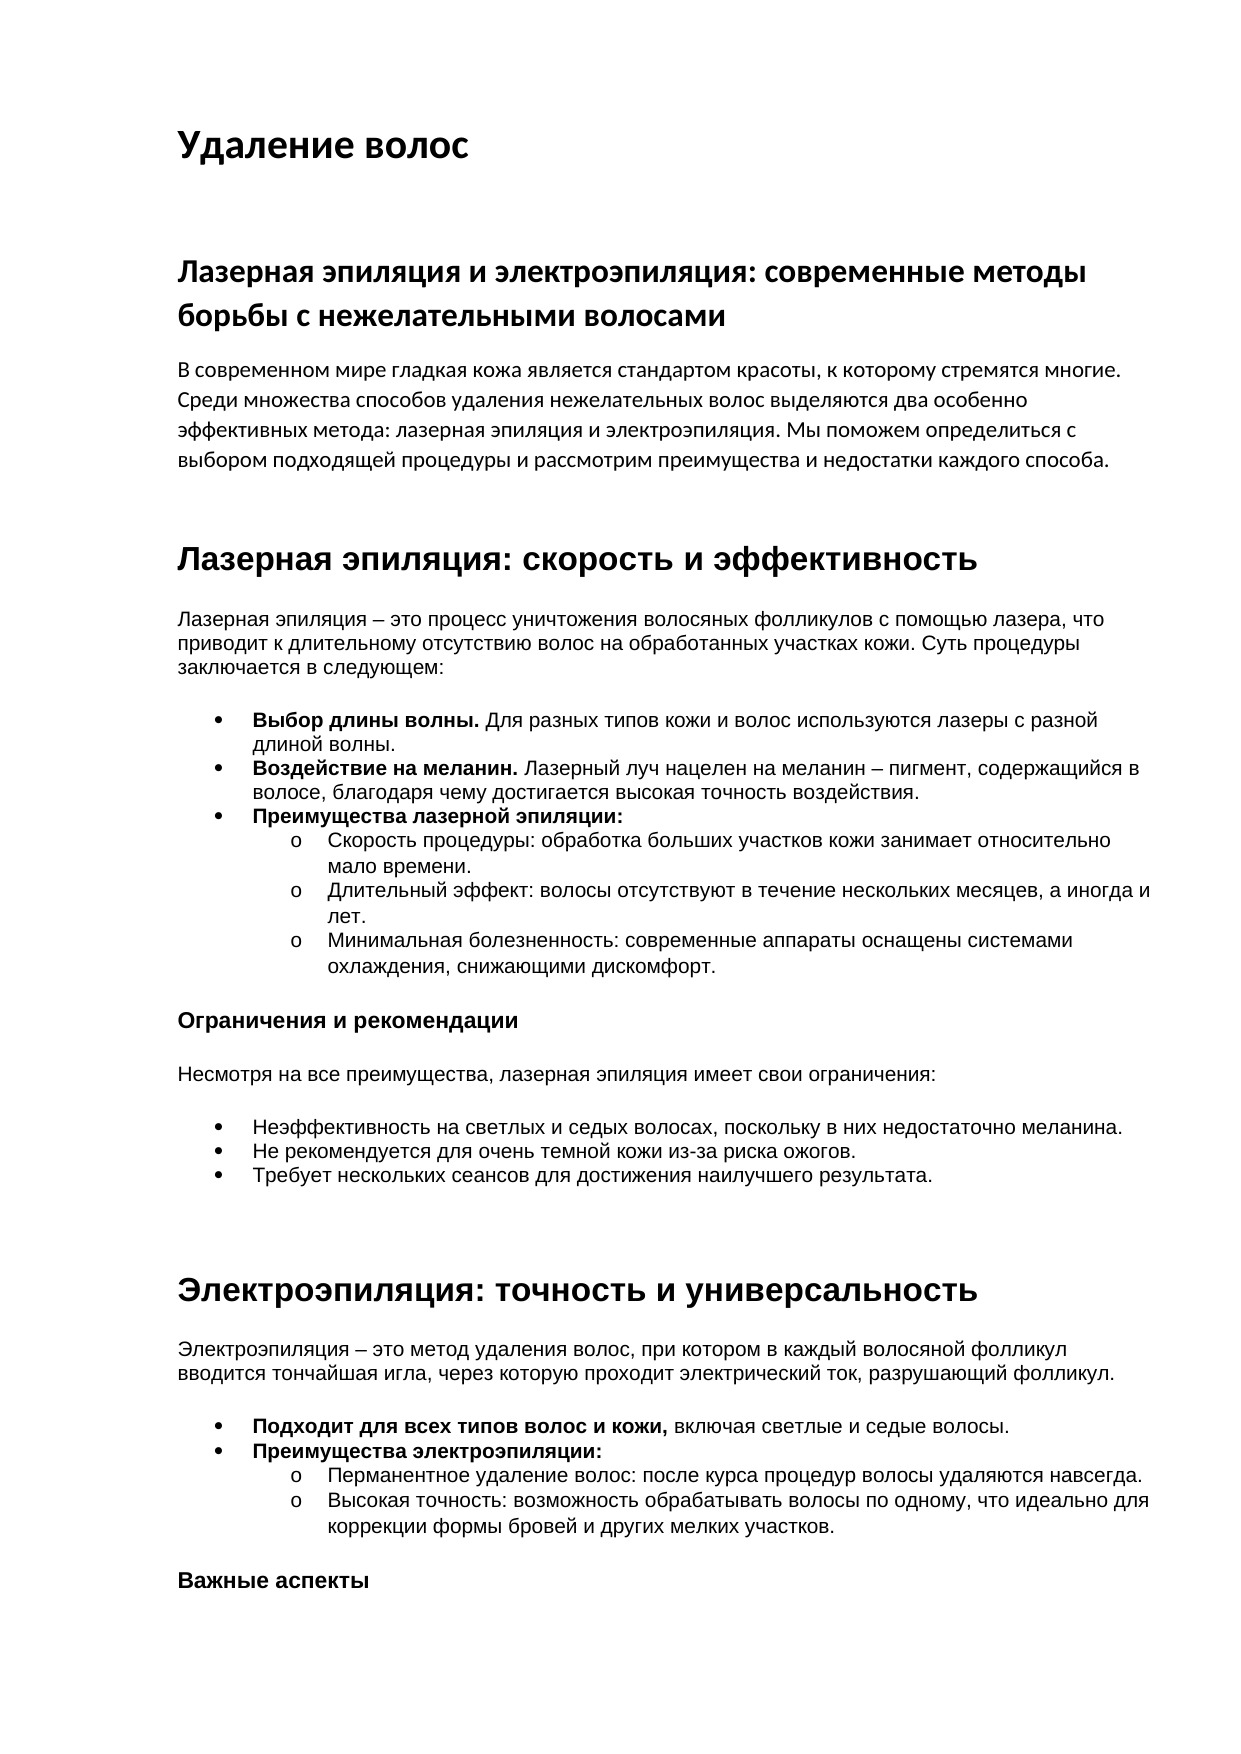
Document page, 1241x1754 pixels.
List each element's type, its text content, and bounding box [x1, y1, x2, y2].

list Преимущества лазерной эпиляции: [215, 804, 1152, 828]
list Минимальная болезненность: современные аппараты оснащены системами охлаждения, снижающими дискомфорт. [290, 928, 1152, 977]
list Подходит для всех типов волос и кожи, включая светлые и седые волосы. [215, 1414, 1152, 1438]
list Скорость процедуры: обработка больших участков кожи занимает относительно мало времени. [290, 828, 1152, 878]
text Несмотря на все преимущества, лазерная эпиляция имеет свои ограничения: [177, 1062, 1152, 1086]
text Лазерная эпиляция и электроэпиляция: современные методы борьбы с нежелательными волосами [177, 250, 1152, 335]
text Удаление волос [177, 118, 1152, 169]
list Перманентное удаление волос: после курса процедур волосы удаляются навсегда. [290, 1462, 1152, 1488]
list Воздействие на меланин. Лазерный луч нацелен на меланин – пигмент, содержащийся в волосе, благодаря чему достигается высокая точность воздействия. [215, 756, 1152, 804]
list Выбор длины волны. Для разных типов кожи и волос используются лазеры с разной длиной волны. [215, 708, 1152, 756]
list Высокая точность: возможность обрабатывать волосы по одному, что идеально для коррекции формы бровей и других мелких участков. [290, 1488, 1152, 1538]
list Неэффективность на светлых и седых волосах, поскольку в них недостаточно меланина. [215, 1115, 1152, 1139]
text Лазерная эпиляция – это процесс уничтожения волосяных фолликулов с помощью лазера, что приводит к длительному отсутствию волос на обработанных участках кожи. Суть процедуры заключается в следующем: [177, 607, 1152, 679]
list Преимущества электроэпиляции: [215, 1438, 1152, 1462]
text В современном мире гладкая кожа является стандартом красоты, к которому стремятся многие. Среди множества способов удаления нежелательных волос выделяются два особенно эффективных метода: лазерная эпиляция и электроэпиляция. Мы поможем определиться с выбором подходящей процедуры и рассмотрим преимущества и недостатки каждого способа. [177, 355, 1152, 473]
subtitle Электроэпиляция: точность и универсальность [177, 1270, 1152, 1308]
list Длительный эффект: волосы отсутствуют в течение нескольких месяцев, а иногда и лет. [290, 878, 1152, 928]
list Требует нескольких сеансов для достижения наилучшего результата. [215, 1163, 1152, 1187]
text Электроэпиляция – это метод удаления волос, при котором в каждый волосяной фолликул вводится тончайшая игла, через которую проходит электрический ток, разрушающий фолликул. [177, 1337, 1152, 1385]
list Не рекомендуется для очень темной кожи из-за риска ожогов. [215, 1139, 1152, 1163]
text Ограничения и рекомендации [177, 1007, 1152, 1033]
subtitle Важные аспекты [177, 1567, 1152, 1594]
text Лазерная эпиляция: скорость и эффективность [177, 539, 1152, 578]
